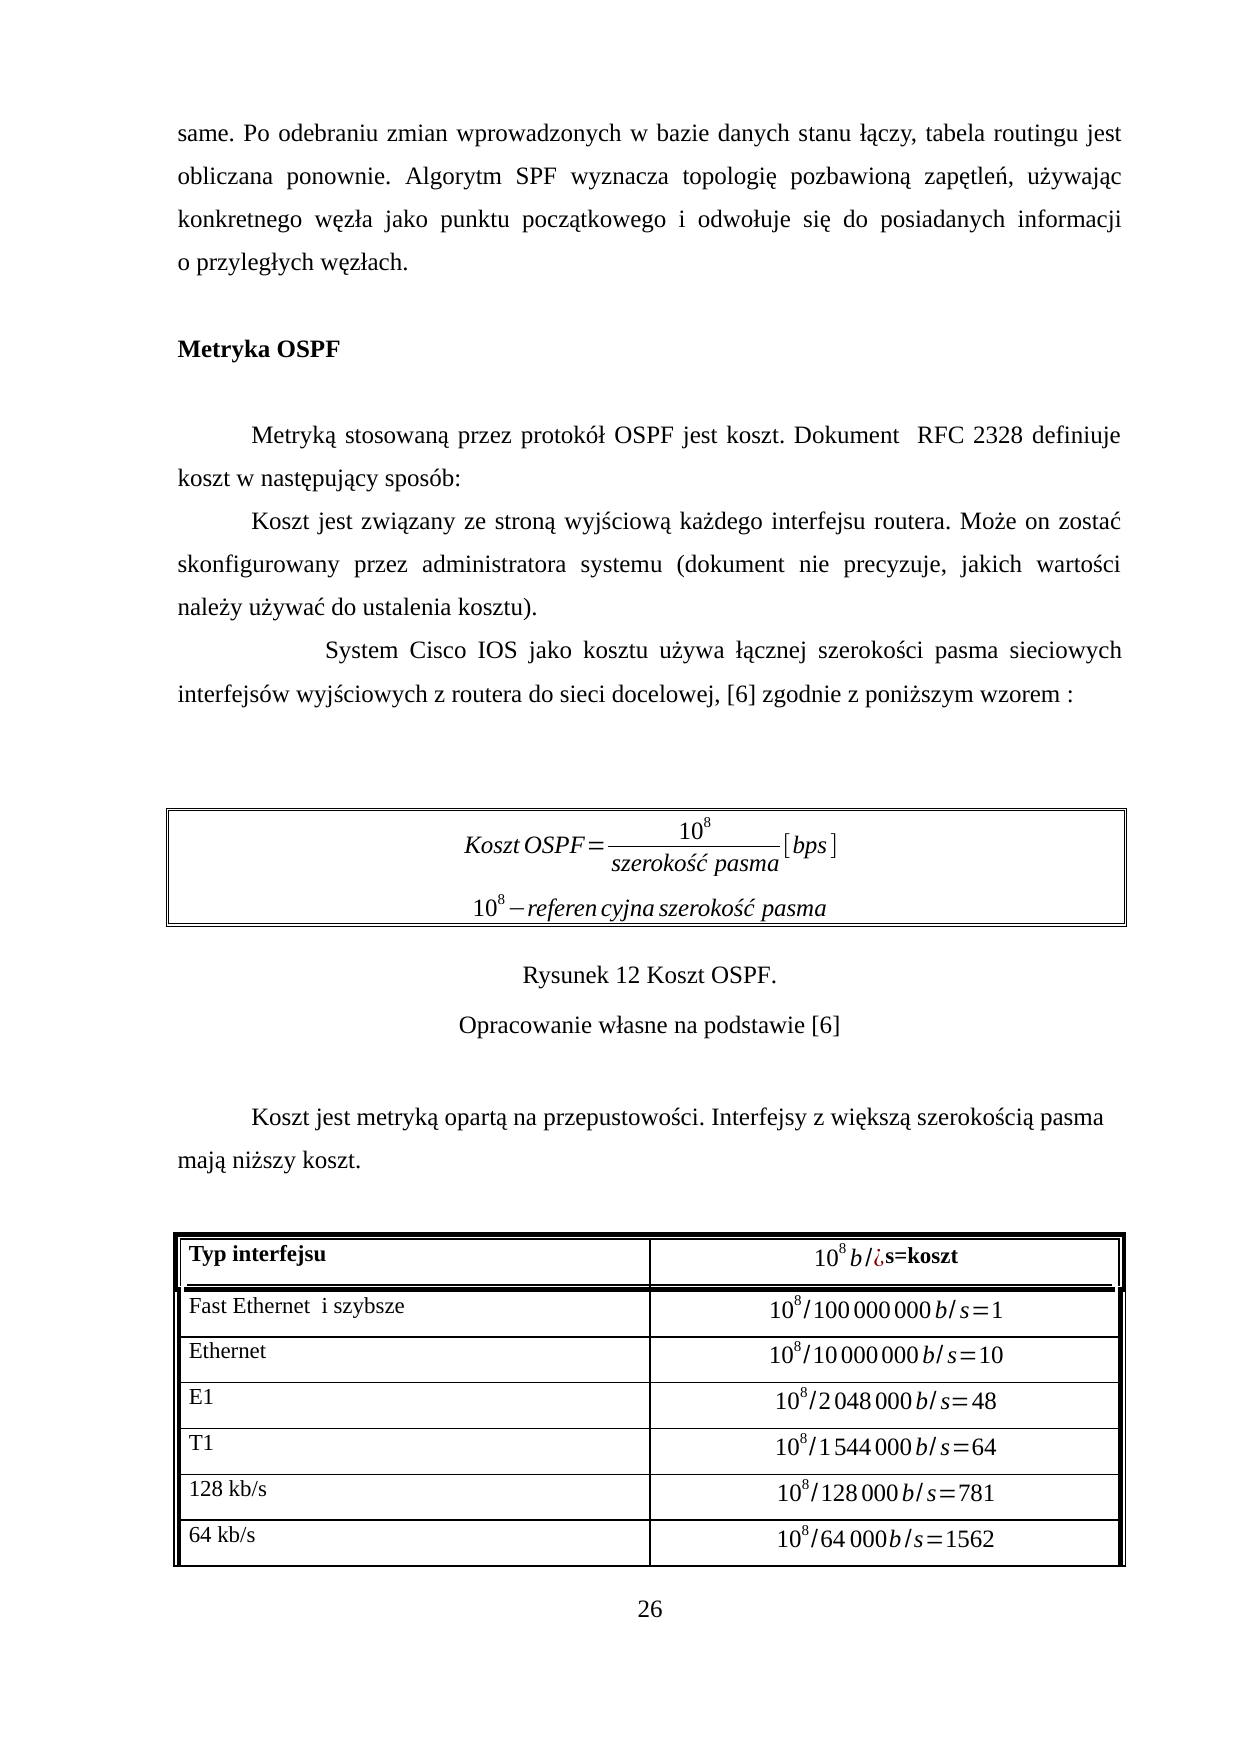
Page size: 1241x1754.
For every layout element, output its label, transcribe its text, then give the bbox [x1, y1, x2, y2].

text Metryką stosowaną przez protokół OSPF jest koszt. Dokument RFC 2328 definiuje koszt w następujący sposób: [177, 420, 1122, 492]
text Rysunek 12 Koszt OSPF. [177, 941, 1122, 989]
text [177, 118, 1122, 276]
table_cell [651, 1338, 1118, 1382]
text System Cisco IOS jako kosztu używa łącznej szerokości pasma sieciowych interfejsów wyjściowych z routera do sieci docelowej, [6] zgodnie z poniższym wzorem : [177, 636, 1122, 707]
table_cell 128 kb/s [181, 1475, 649, 1519]
table_header s=koszt [651, 1240, 1118, 1284]
table_cell Ethernet [181, 1338, 649, 1382]
table_header Typ interfejsu [181, 1240, 649, 1284]
table_cell T1 [181, 1429, 649, 1473]
table_cell [651, 1475, 1118, 1519]
text Opracowanie własne na podstawie [6] [177, 1010, 1122, 1038]
text Koszt jest związany ze stroną wyjściową każdego interfejsu routera. Może on zostać skonfigurowany przez administratora systemu (dokument nie precyzuje, jakich wartości należy używać do ustalenia kosztu). [177, 506, 1122, 621]
table_cell 64 kb/s [181, 1521, 649, 1565]
table_cell [651, 1284, 1122, 1336]
text Metryka OSPF [177, 334, 1122, 362]
table_cell Fast Ethernet i szybsze [178, 1284, 649, 1336]
table_cell [651, 1429, 1118, 1473]
table_cell E1 [181, 1383, 649, 1428]
table_cell [651, 1383, 1118, 1428]
table_cell [651, 1521, 1118, 1565]
text Koszt jest metryką opartą na przepustowości. Interfejsy z większą szerokością pasma mają niższy koszt. [177, 1102, 1122, 1174]
